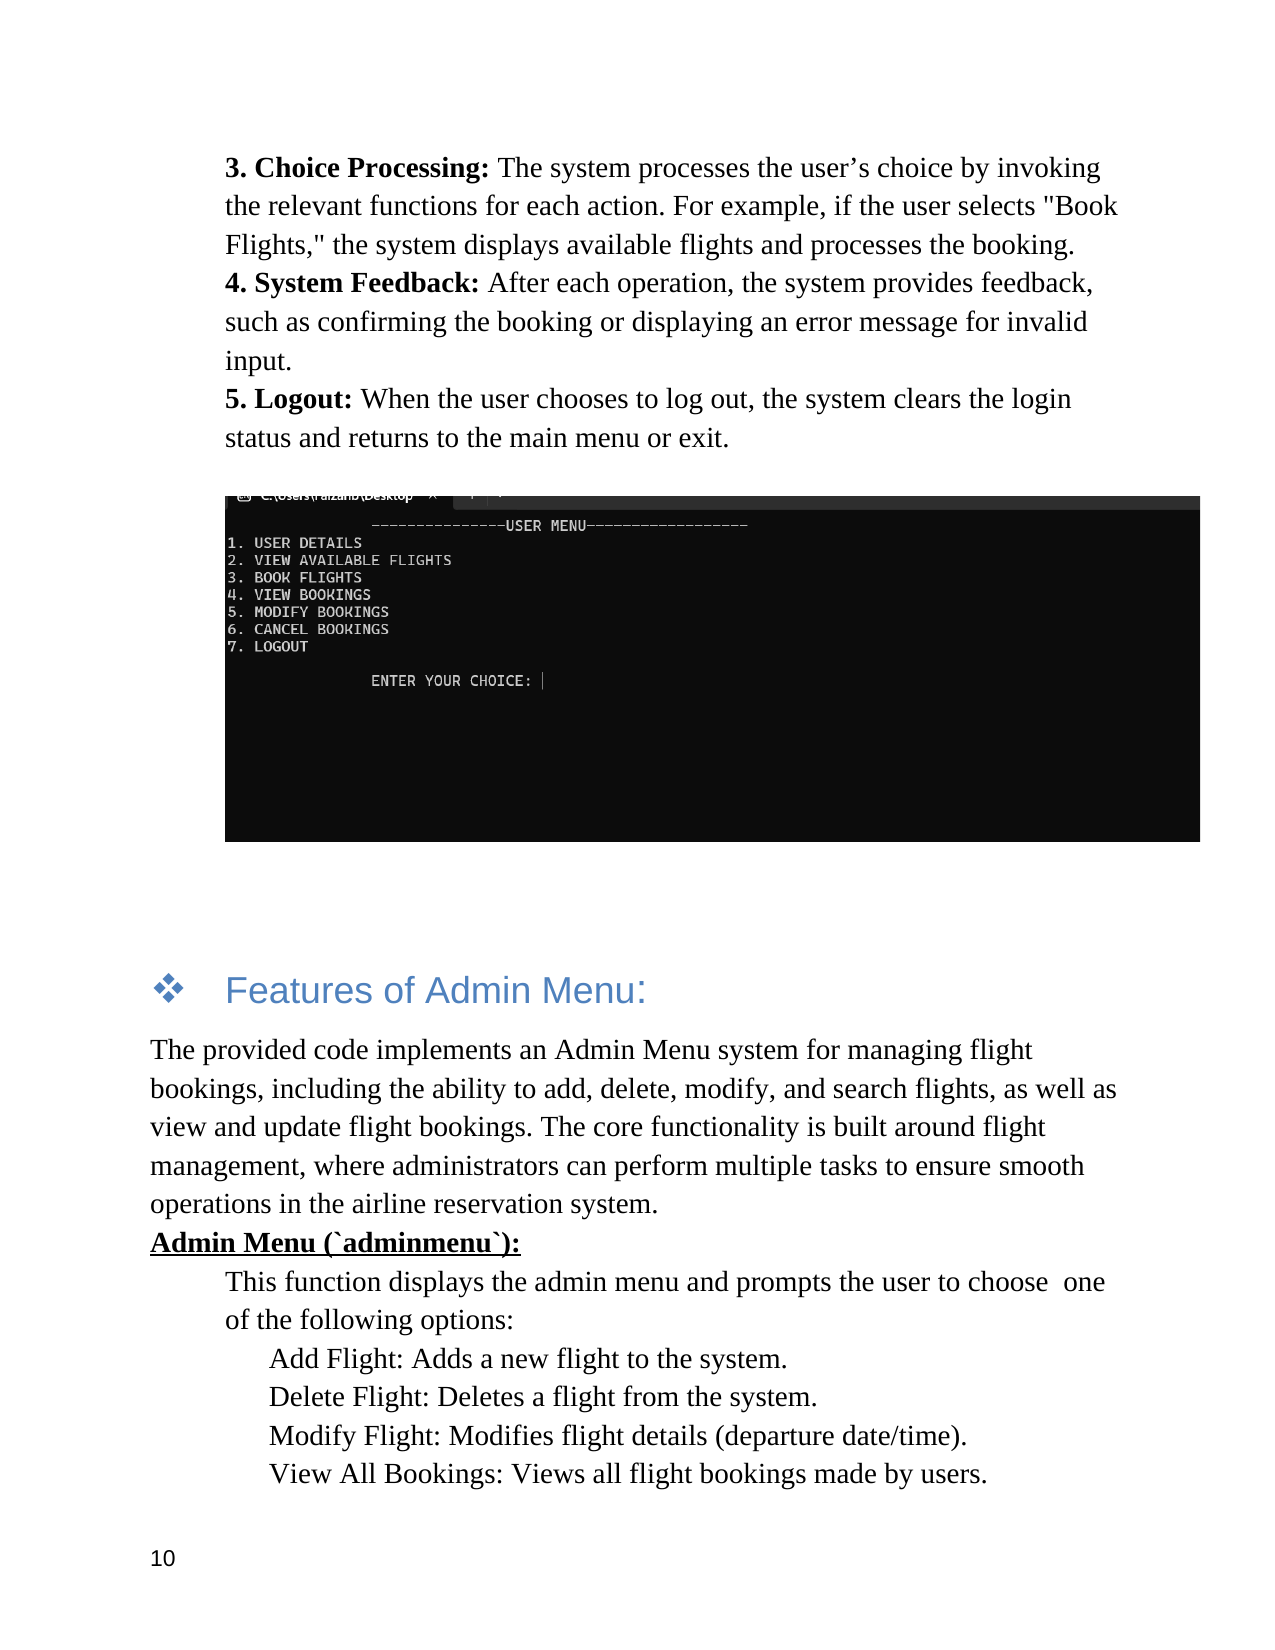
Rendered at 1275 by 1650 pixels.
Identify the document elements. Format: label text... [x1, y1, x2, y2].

list This function displays the admin menu and prompts the user to choose one of the following options: [225, 1264, 1125, 1336]
list 5. Logout: When the user chooses to log out, the system clears the login status and returns to the main menu or exit. [225, 381, 1125, 453]
subtitle Features of Admin Menu: [150, 964, 1125, 1013]
list Add Flight: Adds a new flight to the system. [225, 1341, 1125, 1374]
list View All Bookings: Views all flight bookings made by users. [225, 1456, 1125, 1490]
text The provided code implements an Admin Menu system for managing flight bookings, including the ability to add, delete, modify, and search flights, as well as view and update flight bookings. The core functionality is built around flight management, where administrators can perform multiple tasks to ensure smooth operations in the airline reservation system. [150, 1032, 1125, 1220]
list Delete Flight: Deletes a flight from the system. [225, 1379, 1125, 1413]
list 4. System Feedback: After each operation, the system provides feedback, such as confirming the booking or displaying an error message for invalid input. [225, 266, 1125, 376]
picture [225, 496, 1200, 842]
list Modify Flight: Modifies flight details (departure date/time). [225, 1418, 1125, 1451]
text Admin Menu (`adminmenu`): [150, 1225, 1125, 1259]
list 3. Choice Processing: The system processes the user’s choice by invoking the relevant functions for each action. For example, if the user selects "Book Flights," the system displays available flights and processes the booking. [225, 150, 1125, 261]
